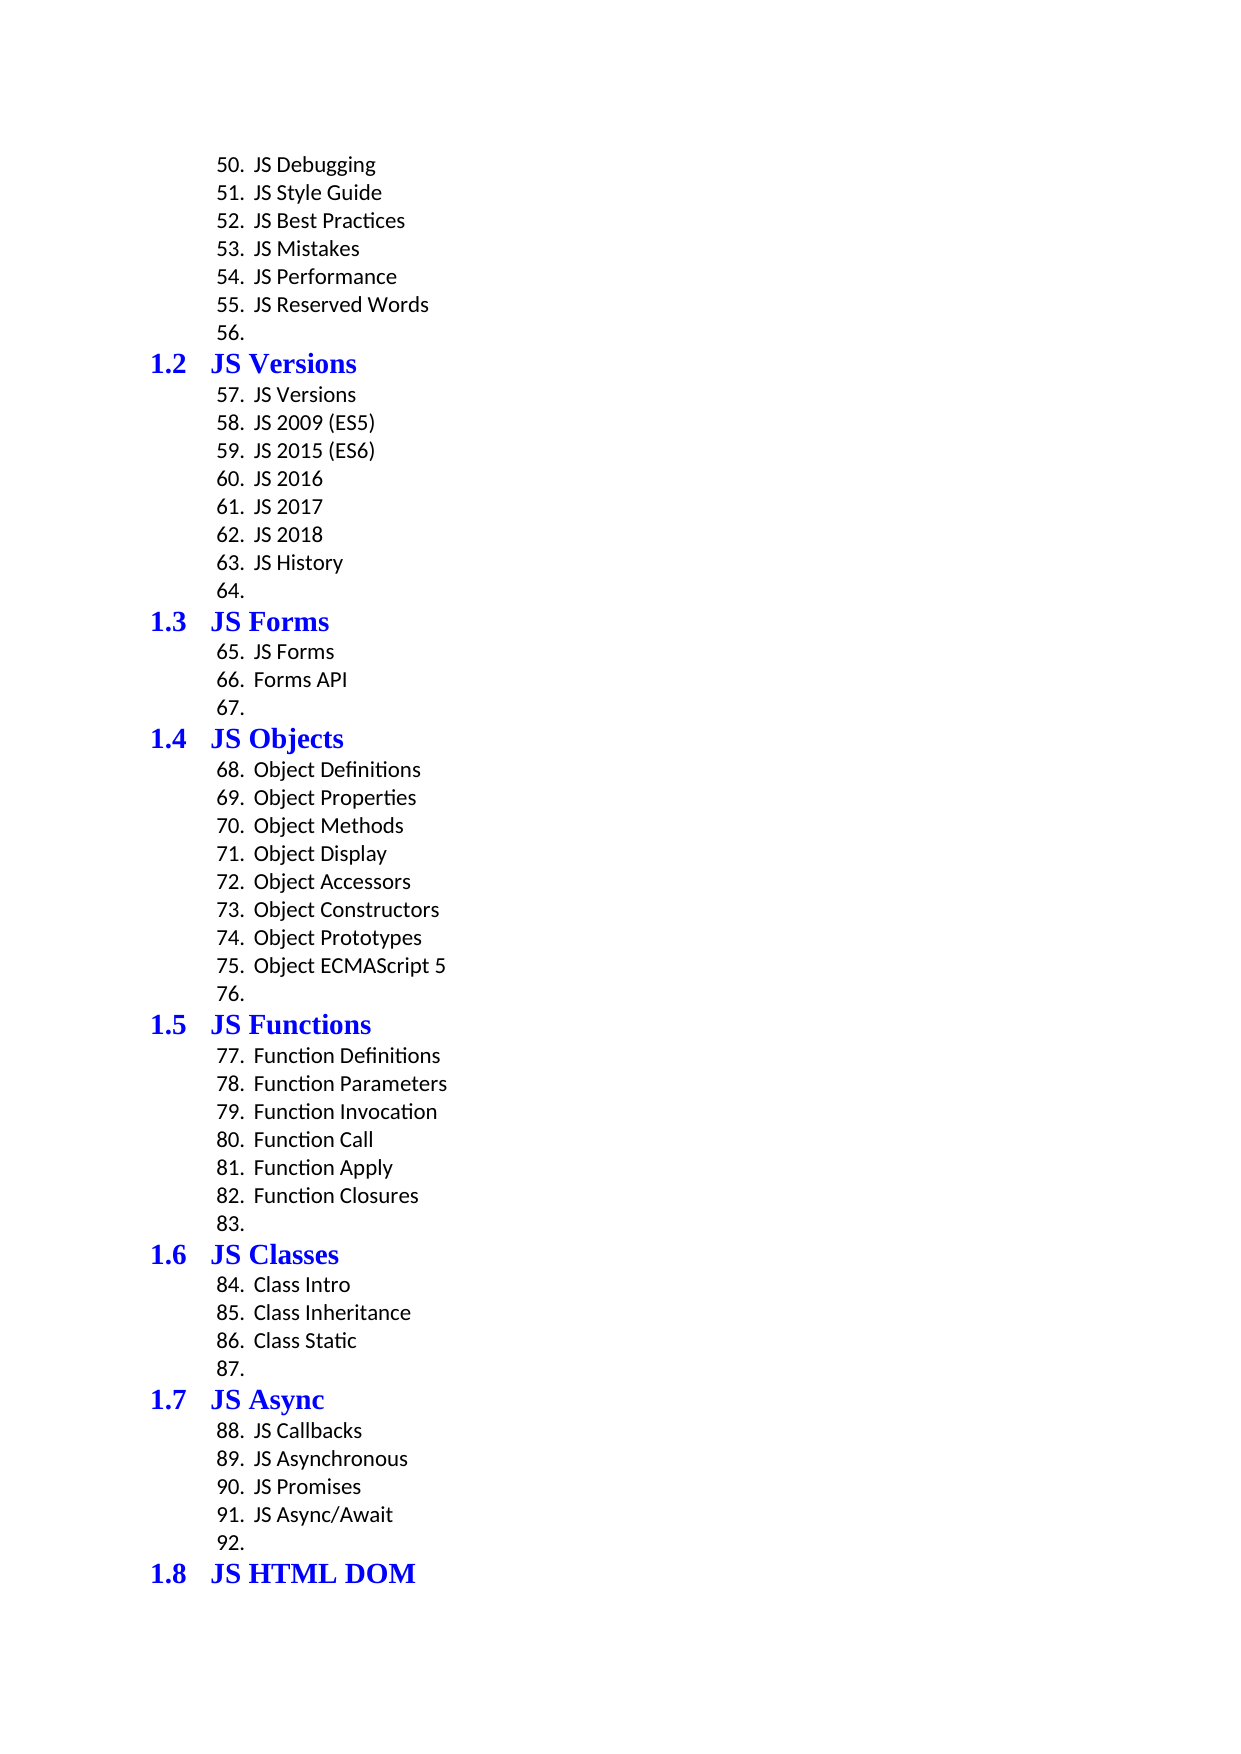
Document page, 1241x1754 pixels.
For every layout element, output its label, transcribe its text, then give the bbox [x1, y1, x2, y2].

text JS Asynchronous [216, 1444, 1090, 1472]
text Object Definitions [216, 755, 1090, 783]
text JS 2018 [216, 520, 1090, 548]
text Function Definitions [216, 1041, 1090, 1069]
text JS Mistakes [216, 234, 1090, 262]
subtitle JS HTML DOM [150, 1556, 1090, 1590]
text JS 2009 (ES5) [216, 408, 1090, 436]
text Object Display [216, 839, 1090, 867]
text Class Static [216, 1326, 1090, 1354]
text JS Async/Await [216, 1500, 1090, 1528]
subtitle JS Versions [150, 346, 1090, 380]
text Object Accessors [216, 867, 1090, 895]
text JS Best Practices [216, 206, 1090, 234]
text Function Call [216, 1125, 1090, 1153]
text Object Constructors [216, 895, 1090, 923]
text JS History [216, 548, 1090, 576]
subtitle JS Objects [150, 721, 1090, 755]
text JS 2017 [216, 492, 1090, 520]
text Class Inheritance [216, 1298, 1090, 1326]
text Object Properties [216, 783, 1090, 811]
subtitle JS Forms [150, 604, 1090, 637]
text JS Versions [216, 380, 1090, 408]
text JS 2016 [216, 464, 1090, 492]
text Function Parameters [216, 1069, 1090, 1097]
text Function Invocation [216, 1097, 1090, 1125]
text Object Prototypes [216, 923, 1090, 951]
text JS Debugging [216, 150, 1090, 178]
text Object ECMAScript 5 [216, 951, 1090, 979]
subtitle JS Async [150, 1382, 1090, 1416]
subtitle JS Functions [150, 1007, 1090, 1041]
subtitle JS Classes [150, 1237, 1090, 1270]
text JS Forms [216, 637, 1090, 665]
text JS Callbacks [216, 1416, 1090, 1444]
text Object Methods [216, 811, 1090, 839]
text JS Reserved Words [216, 290, 1090, 318]
text Class Intro [216, 1270, 1090, 1298]
text JS Performance [216, 262, 1090, 290]
text JS 2015 (ES6) [216, 436, 1090, 464]
text Function Closures [216, 1181, 1090, 1209]
text JS Style Guide [216, 178, 1090, 206]
text Forms API [216, 665, 1090, 693]
text JS Promises [216, 1472, 1090, 1500]
text Function Apply [216, 1153, 1090, 1181]
